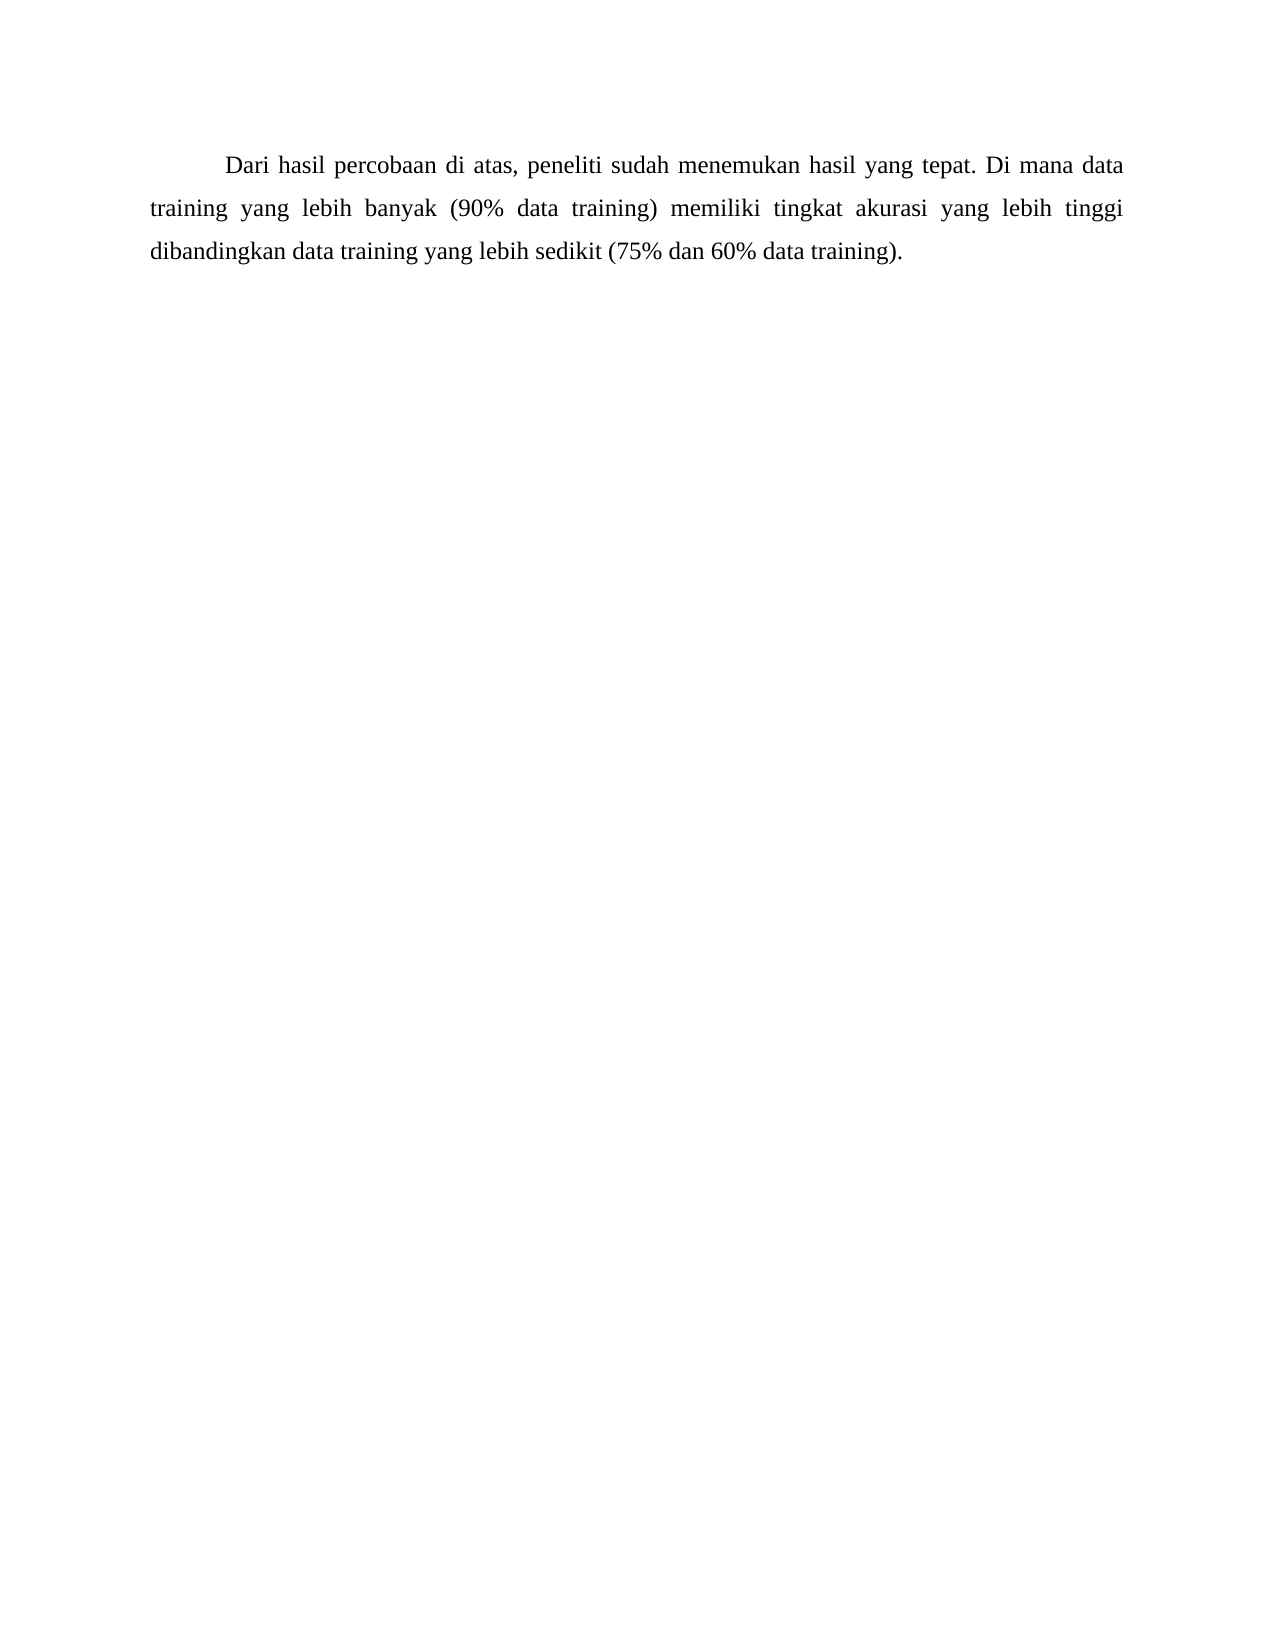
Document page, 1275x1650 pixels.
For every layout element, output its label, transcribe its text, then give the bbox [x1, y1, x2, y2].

text Dari hasil percobaan di atas, peneliti sudah menemukan hasil yang tepat. Di mana data training yang lebih banyak (90% data training) memiliki tingkat akurasi yang lebih tinggi dibandingkan data training yang lebih sedikit (75% dan 60% data training). [150, 150, 1125, 265]
